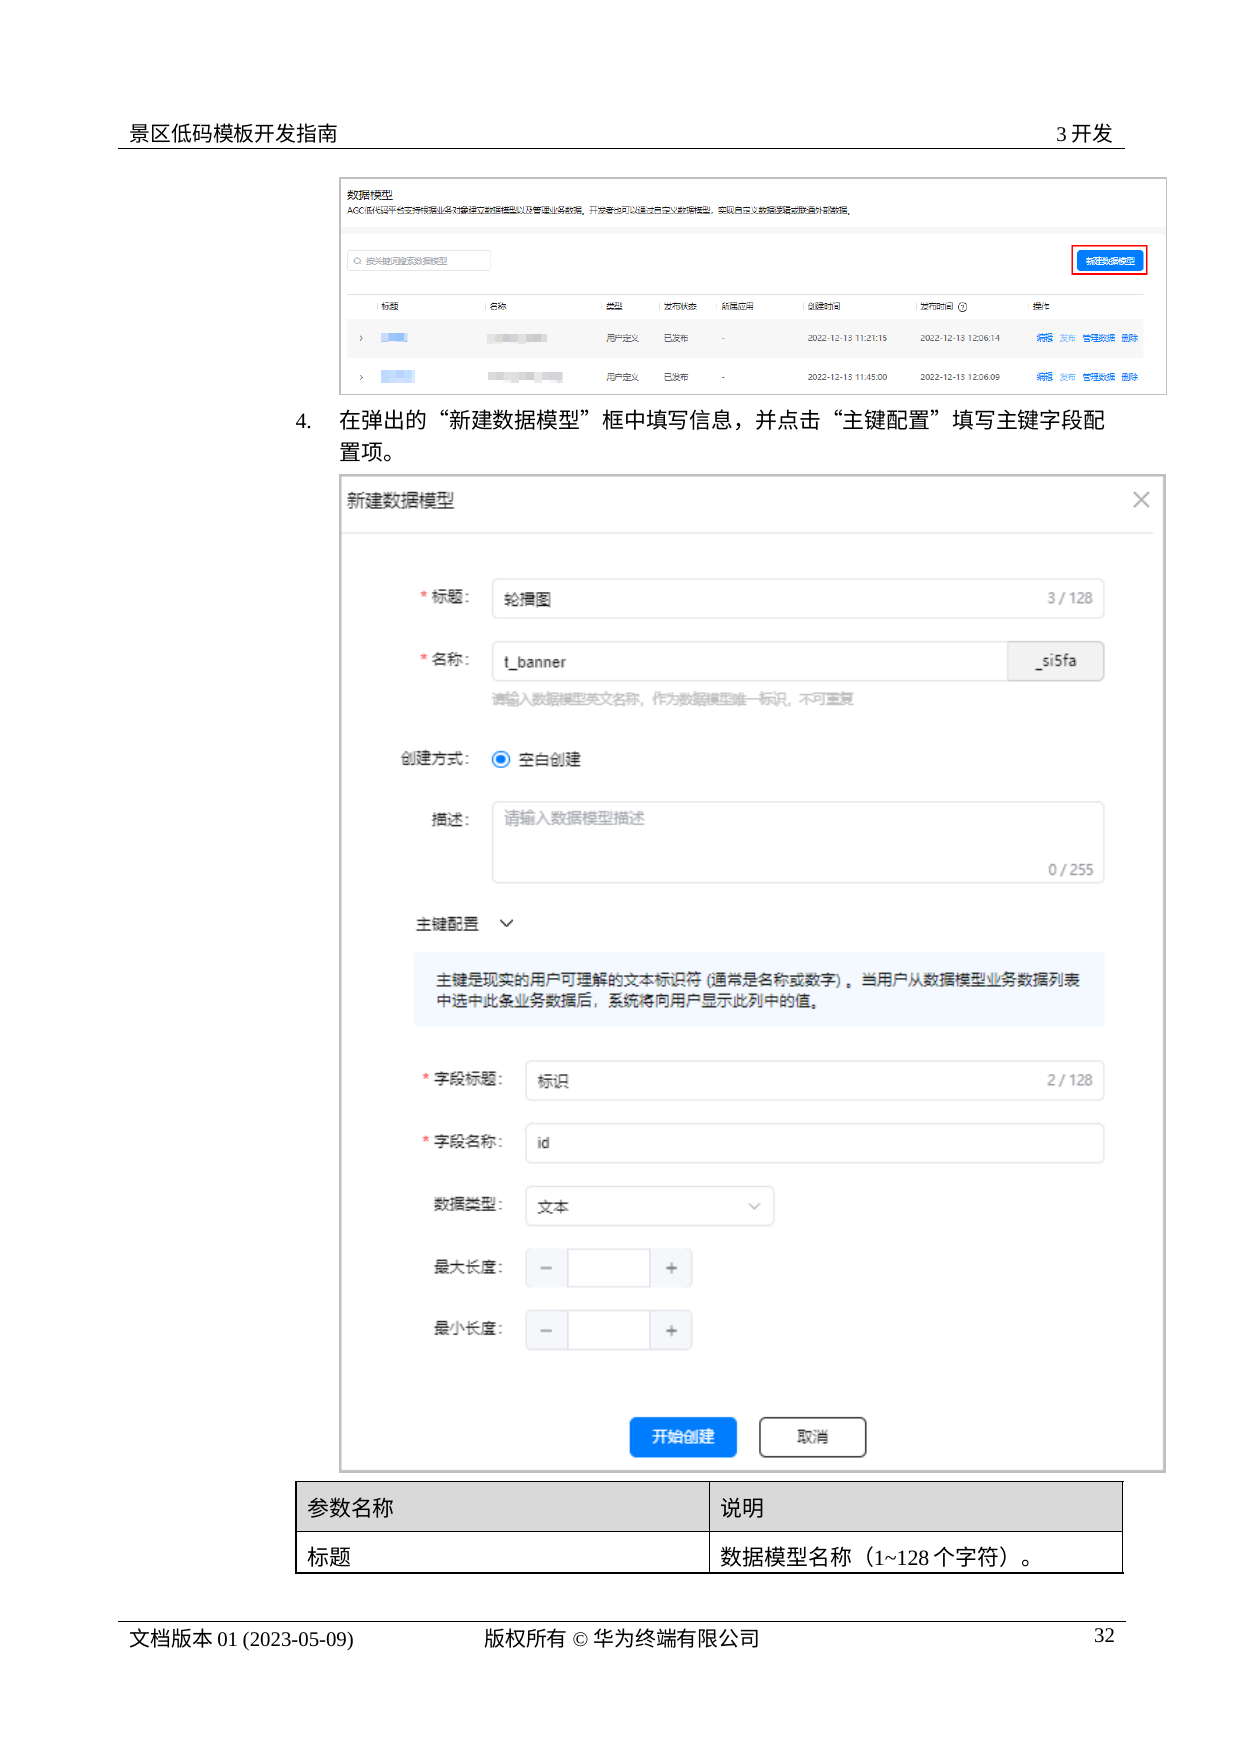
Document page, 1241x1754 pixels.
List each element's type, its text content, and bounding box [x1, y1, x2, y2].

picture [339, 177, 1167, 395]
table_cell 数据模型名称（1~128个字符）。 [710, 1532, 1122, 1572]
picture [339, 474, 1166, 1473]
table_cell 标题 [297, 1532, 709, 1572]
table_header 参数名称 [297, 1482, 709, 1531]
table_header 说明 [710, 1482, 1122, 1531]
list 在弹出的“新建数据模型”框中填写信息，并点击“主键配置”填写主键字段配置项。 [295, 403, 1122, 467]
